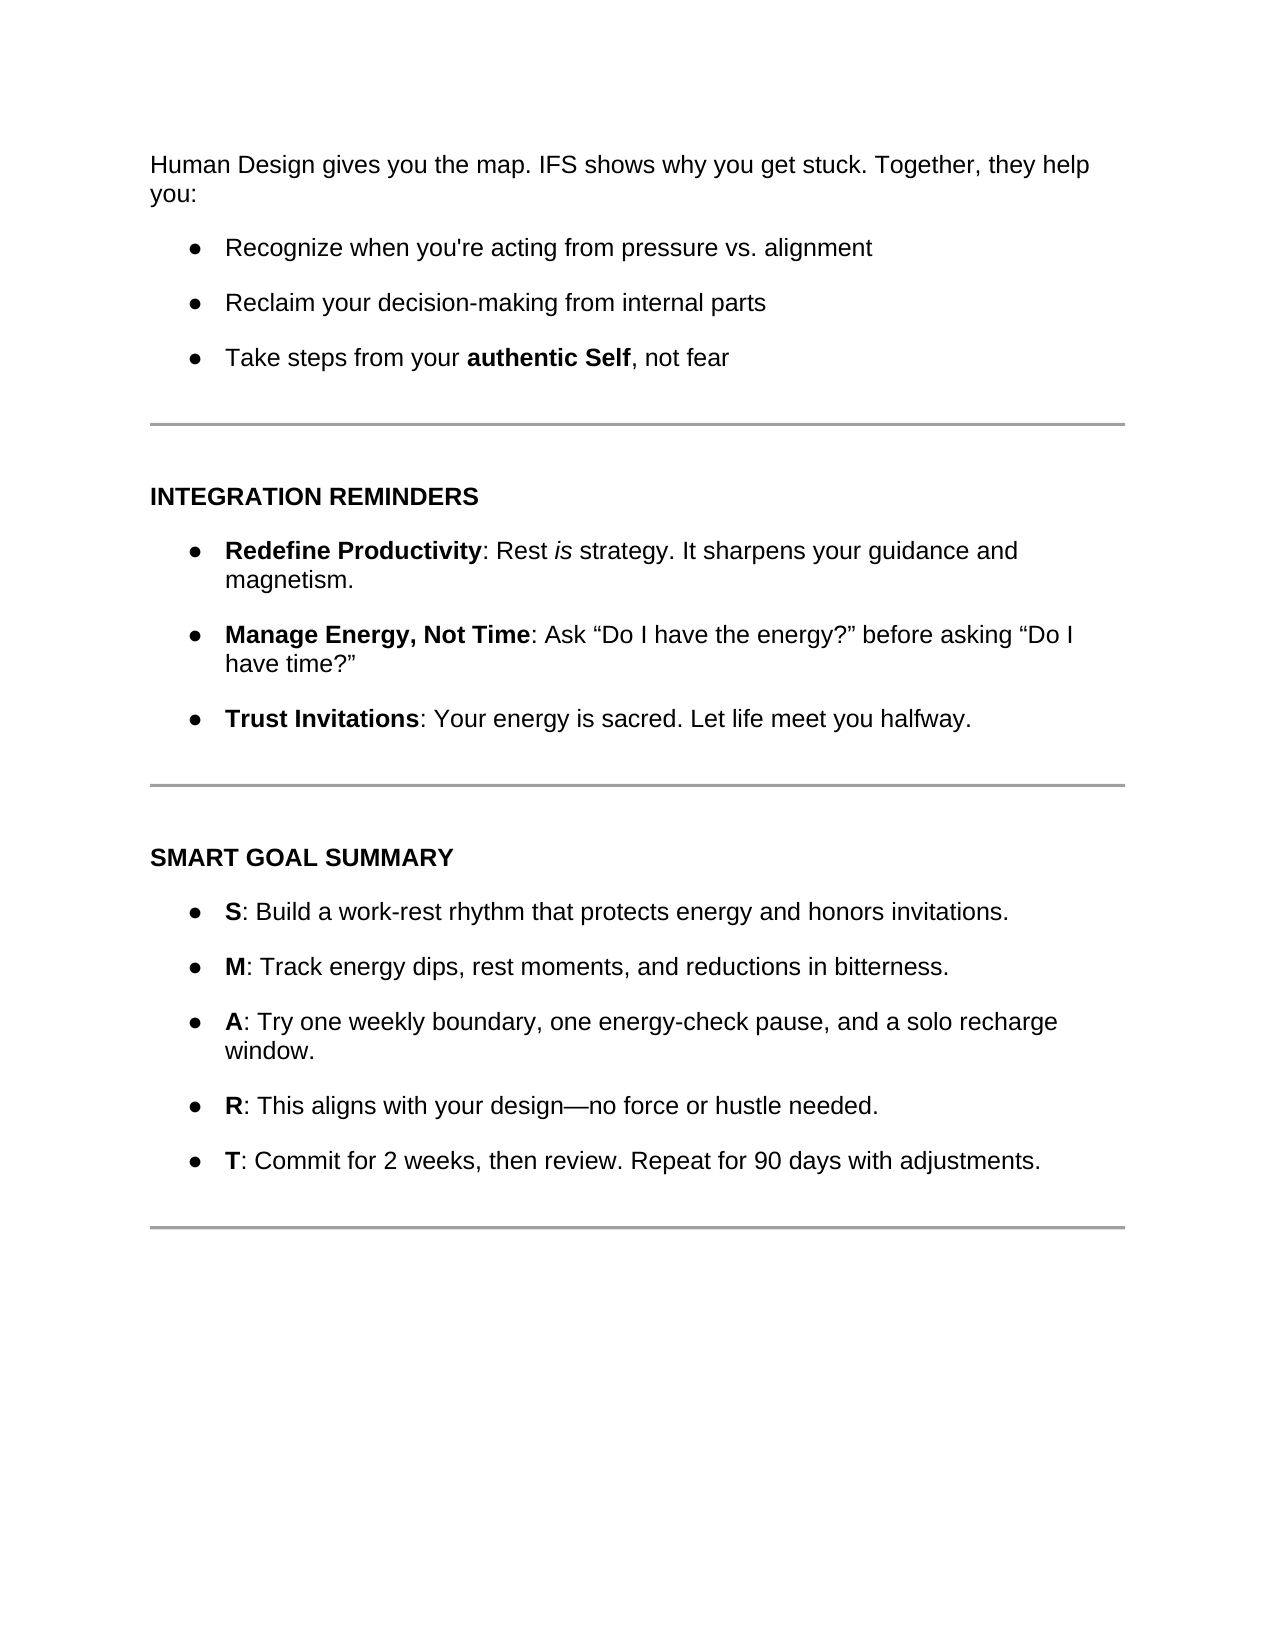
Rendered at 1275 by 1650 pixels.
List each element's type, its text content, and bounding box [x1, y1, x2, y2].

list S: Build a work-rest rhythm that protects energy and honors invitations. [187, 897, 1125, 952]
list Reclaim your decision-making from internal parts [187, 288, 1125, 343]
list T: Commit for 2 weeks, then review. Repeat for 90 days with adjustments. [187, 1146, 1125, 1201]
subtitle INTEGRATION REMINDERS [150, 482, 1125, 511]
text Human Design gives you the map. IFS shows why you get stuck. Together, they help you: [150, 150, 1125, 207]
list Manage Energy, Not Time: Ask “Do I have the energy?” before asking “Do I have time?” [187, 620, 1125, 704]
list Redefine Productivity: Rest is strategy. It sharpens your guidance and magnetism. [187, 536, 1125, 620]
subtitle SMART GOAL SUMMARY [150, 843, 1125, 872]
list Trust Invitations: Your energy is sacred. Let life meet you halfway. [187, 704, 1125, 759]
list Recognize when you're acting from pressure vs. alignment [187, 232, 1125, 288]
list M: Track energy dips, rest moments, and reductions in bitterness. [187, 952, 1125, 1007]
list Take steps from your authentic Self, not fear [187, 343, 1125, 398]
list R: This aligns with your design—no force or hustle needed. [187, 1091, 1125, 1146]
list A: Try one weekly boundary, one energy-check pause, and a solo recharge window. [187, 1007, 1125, 1091]
